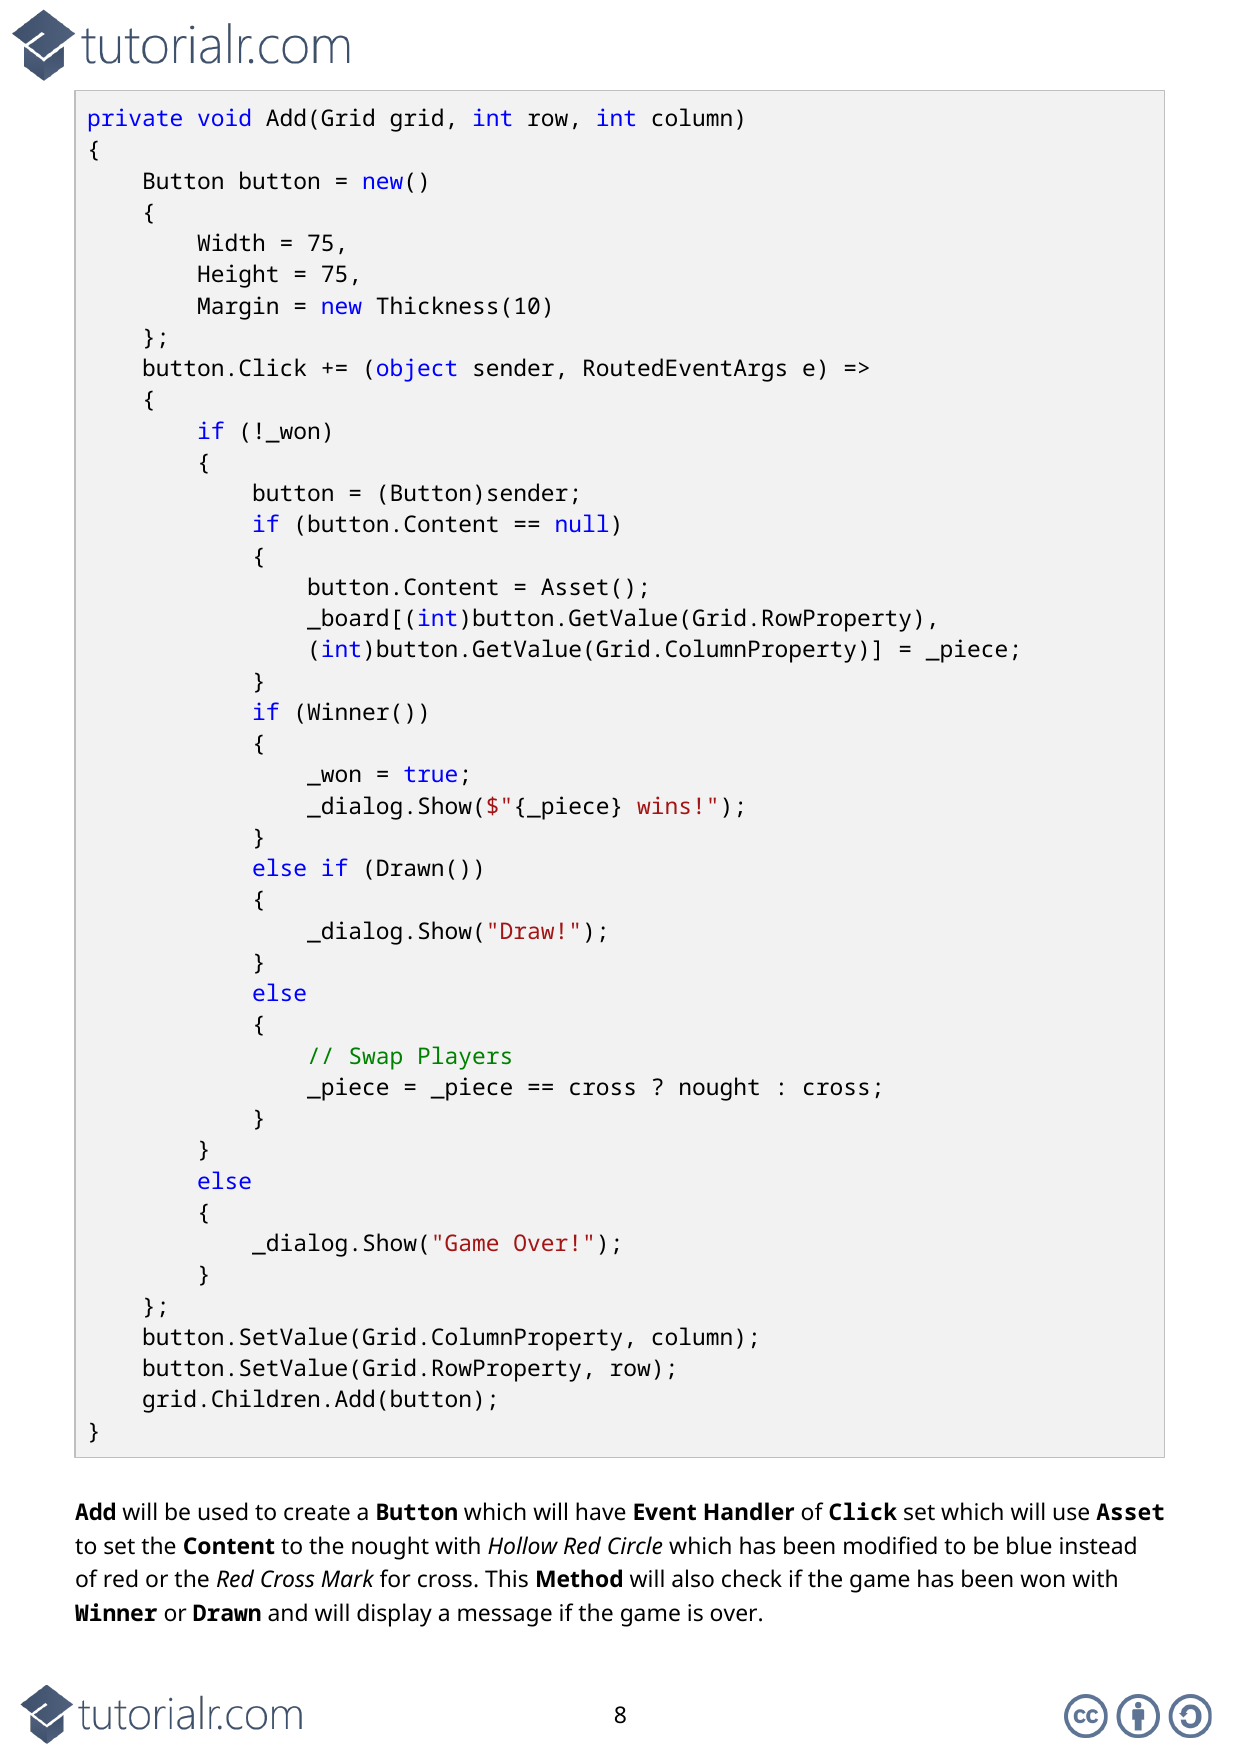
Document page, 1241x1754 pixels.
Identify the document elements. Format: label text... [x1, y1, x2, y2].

picture [1064, 1694, 1212, 1738]
picture [17, 1685, 313, 1744]
text Add will be used to create a Button which will have Event Handler of Click set which will use Asset to set the Content to the nought with Hollow Red Circle which has been modified to be blue instead of red or the Red Cross Mark for cross. This Method will also check if the game has been won with Winner or Drawn and will display a message if the game is over. [75, 1496, 1165, 1628]
picture [8, 9, 363, 81]
